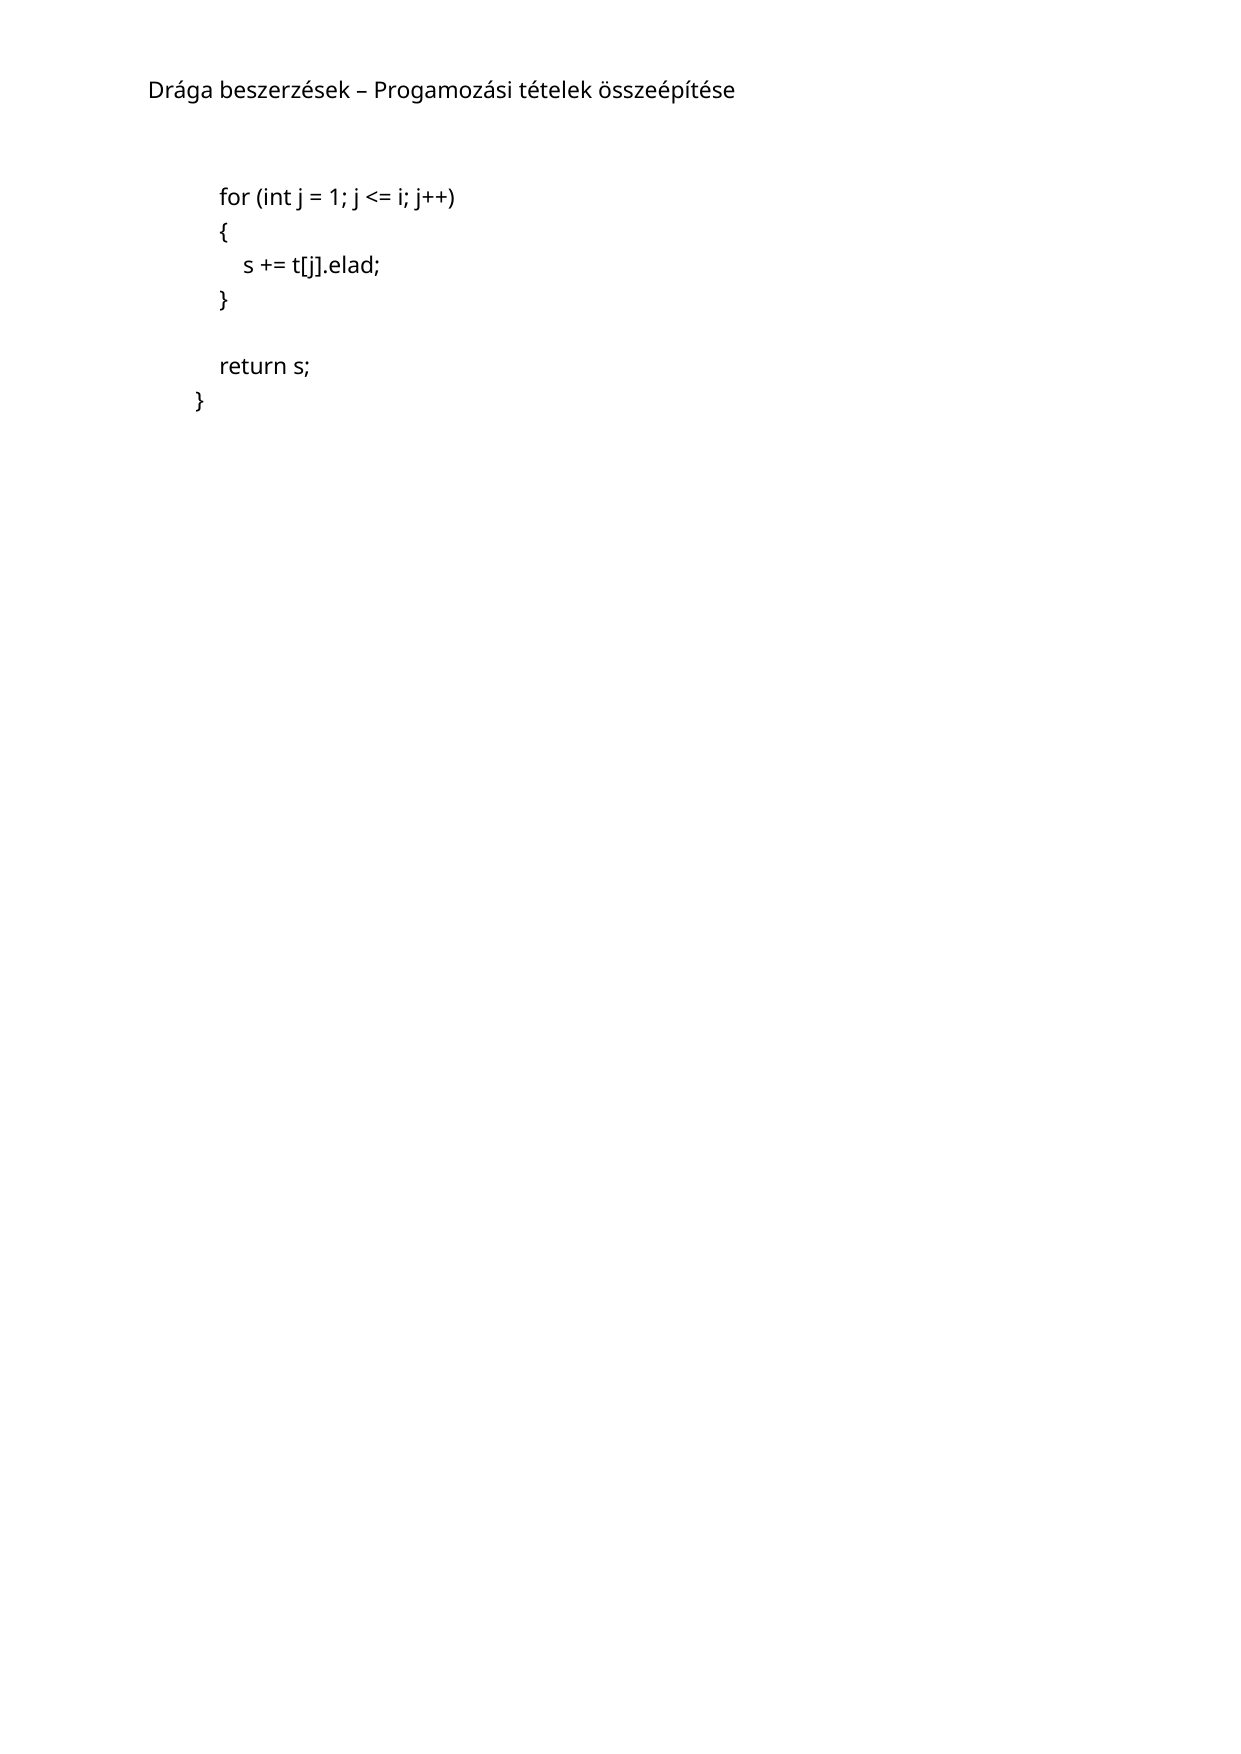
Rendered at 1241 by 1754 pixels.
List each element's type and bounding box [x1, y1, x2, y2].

text [148, 148, 1093, 449]
